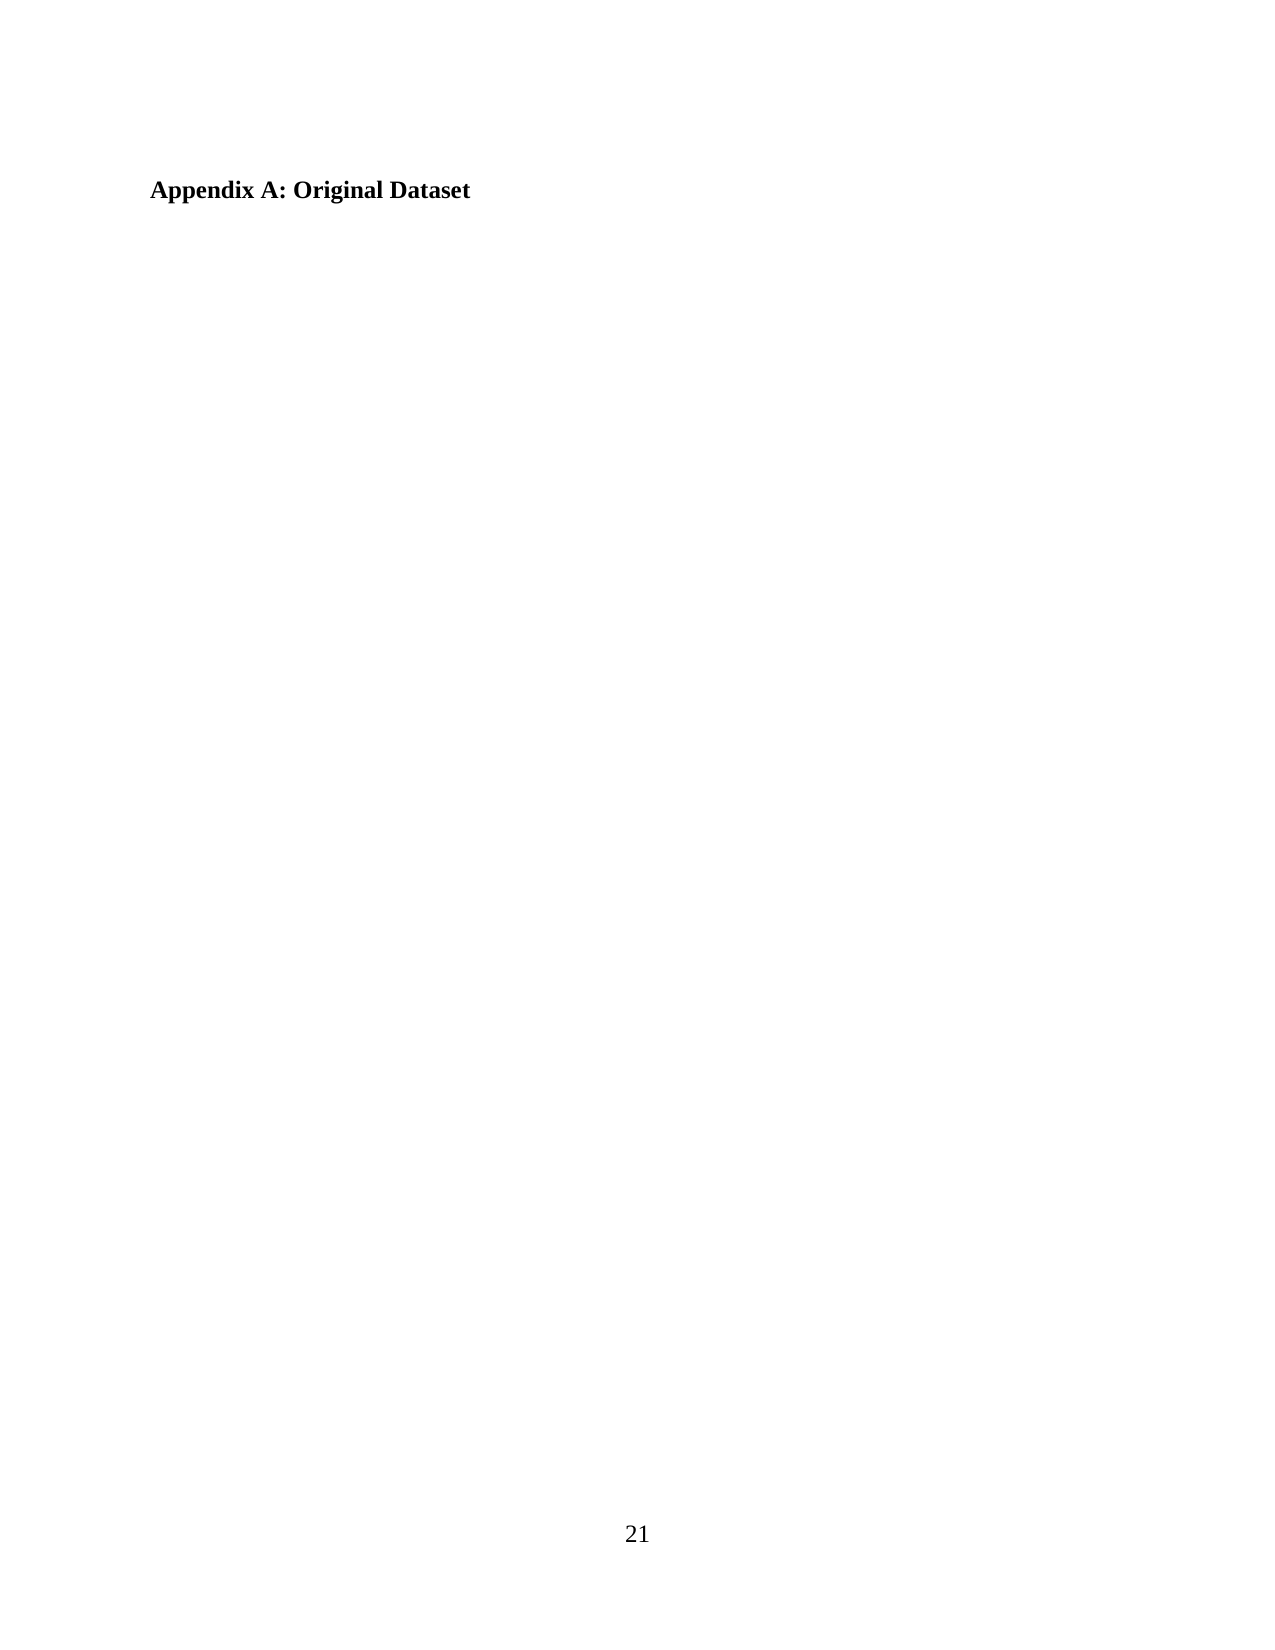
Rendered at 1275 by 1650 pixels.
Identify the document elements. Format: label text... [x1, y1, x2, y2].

subtitle Appendix A: Original Dataset [150, 175, 1125, 204]
